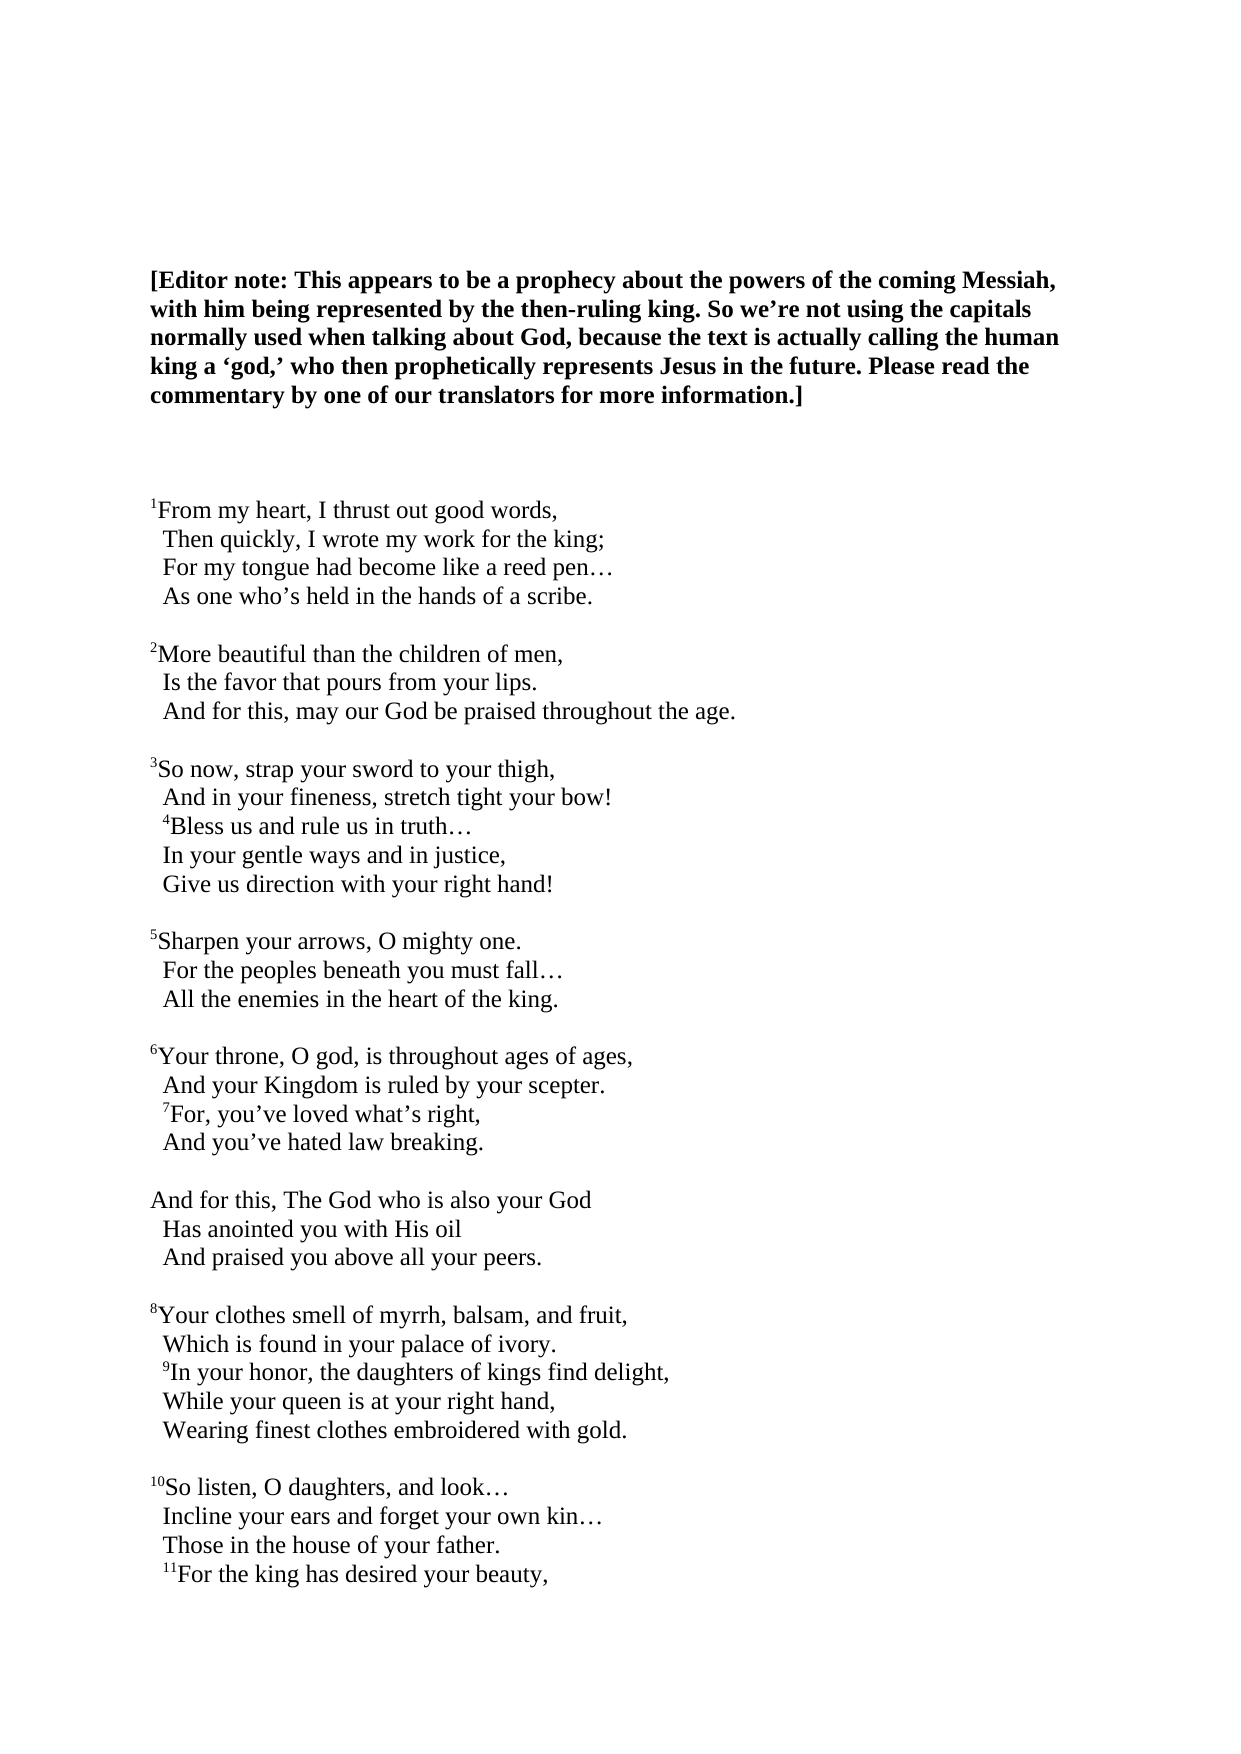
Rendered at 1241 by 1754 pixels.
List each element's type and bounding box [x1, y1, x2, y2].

text [150, 150, 1090, 1587]
